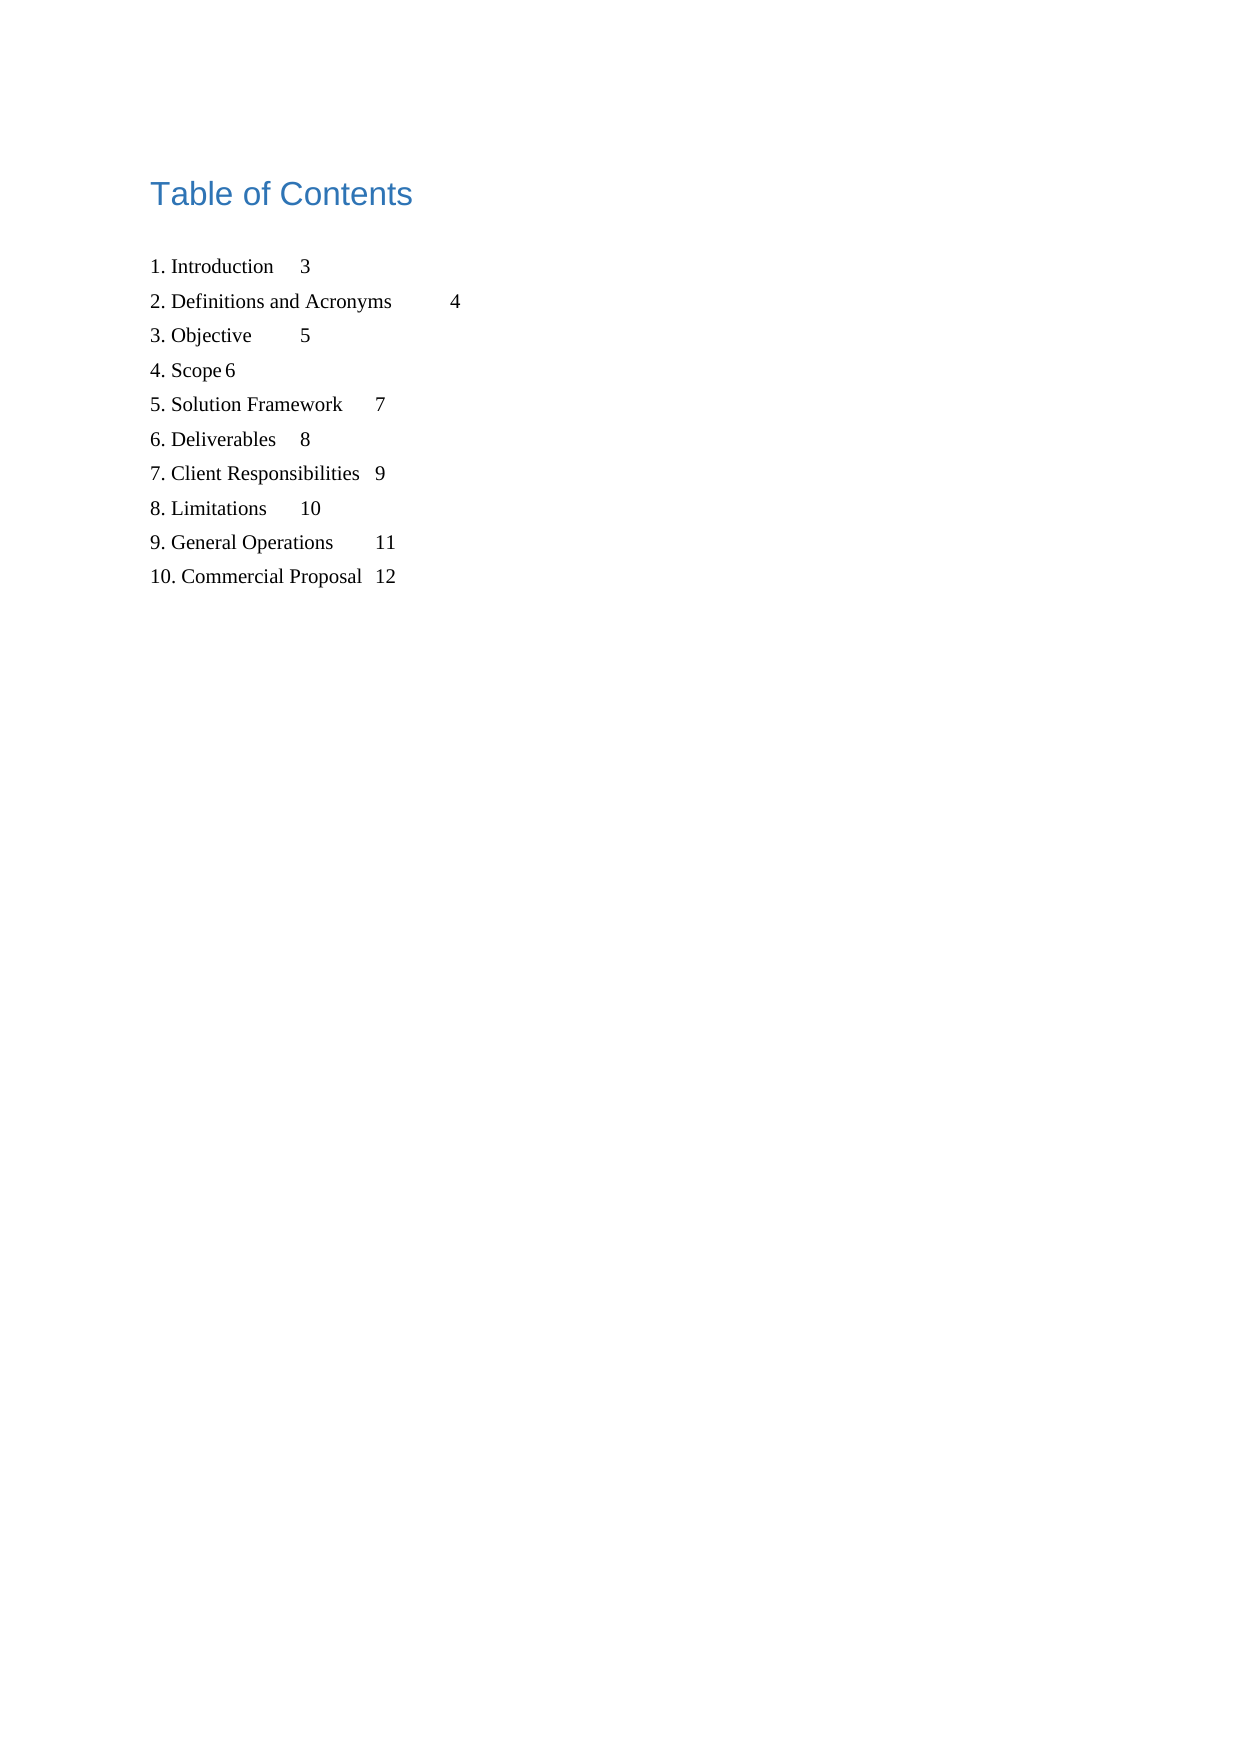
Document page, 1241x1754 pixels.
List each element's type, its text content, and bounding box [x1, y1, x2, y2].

subtitle Table of Contents [150, 174, 1090, 212]
text 2. Definitions and Acronyms 4 [150, 289, 1090, 313]
text 9. General Operations 11 [150, 530, 1090, 554]
text 6. Deliverables 8 [150, 427, 1090, 451]
text 1. Introduction 3 [150, 254, 1090, 278]
text 10. Commercial Proposal 12 [150, 564, 1090, 588]
text 7. Client Responsibilities 9 [150, 461, 1090, 485]
text 3. Objective 5 [150, 323, 1090, 347]
text 8. Limitations 10 [150, 496, 1090, 519]
text 5. Solution Framework 7 [150, 392, 1090, 416]
text 4. Scope 6 [150, 358, 1090, 382]
